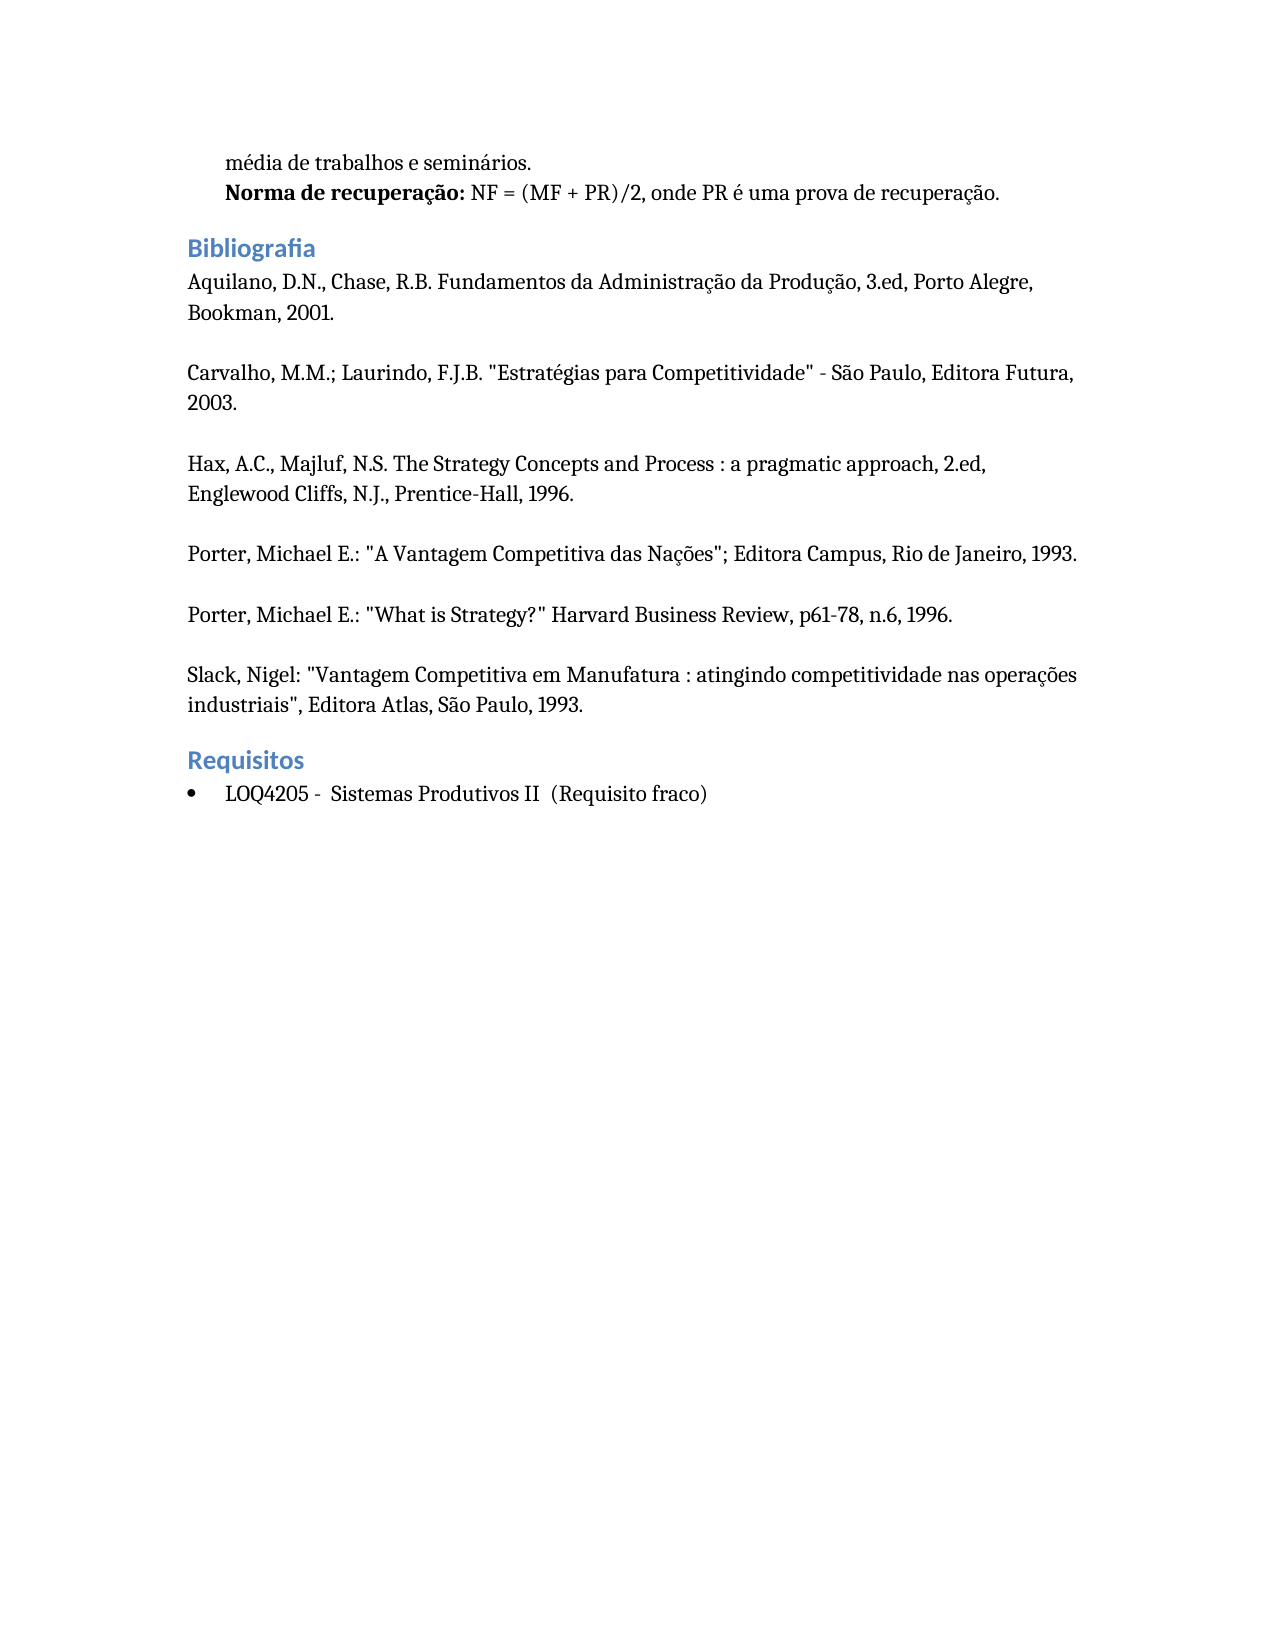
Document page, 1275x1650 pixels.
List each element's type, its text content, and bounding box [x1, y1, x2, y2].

list LOQ4205 - Sistemas Produtivos II (Requisito fraco) [187, 781, 1087, 838]
text Aquilano, D.N., Chase, R.B. Fundamentos da Administração da Produção, 3.ed, Porto Alegre, Bookman, 2001. Carvalho, M.M.; Laurindo, F.J.B. "Estratégias para Competitividade" - São Paulo, Editora Futura, 2003. Hax, A.C., Majluf, N.S. The Strategy Concepts and Process : a pragmatic approach, 2.ed, Englewood Cliffs, N.J., Prentice-Hall, 1996. Porter, Michael E.: "A Vantagem Competitiva das Nações"; Editora Campus, Rio de Janeiro, 1993. Porter, Michael E.: "What is Strategy?" Harvard Business Review, p61-78, n.6, 1996. Slack, Nigel: "Vantagem Competitiva em Manufatura : atingindo competitividade nas operações industriais", Editora Atlas, São Paulo, 1993. [187, 269, 1087, 718]
subtitle Requisitos [187, 743, 1087, 776]
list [187, 150, 1087, 207]
subtitle Bibliografia [187, 231, 1087, 264]
